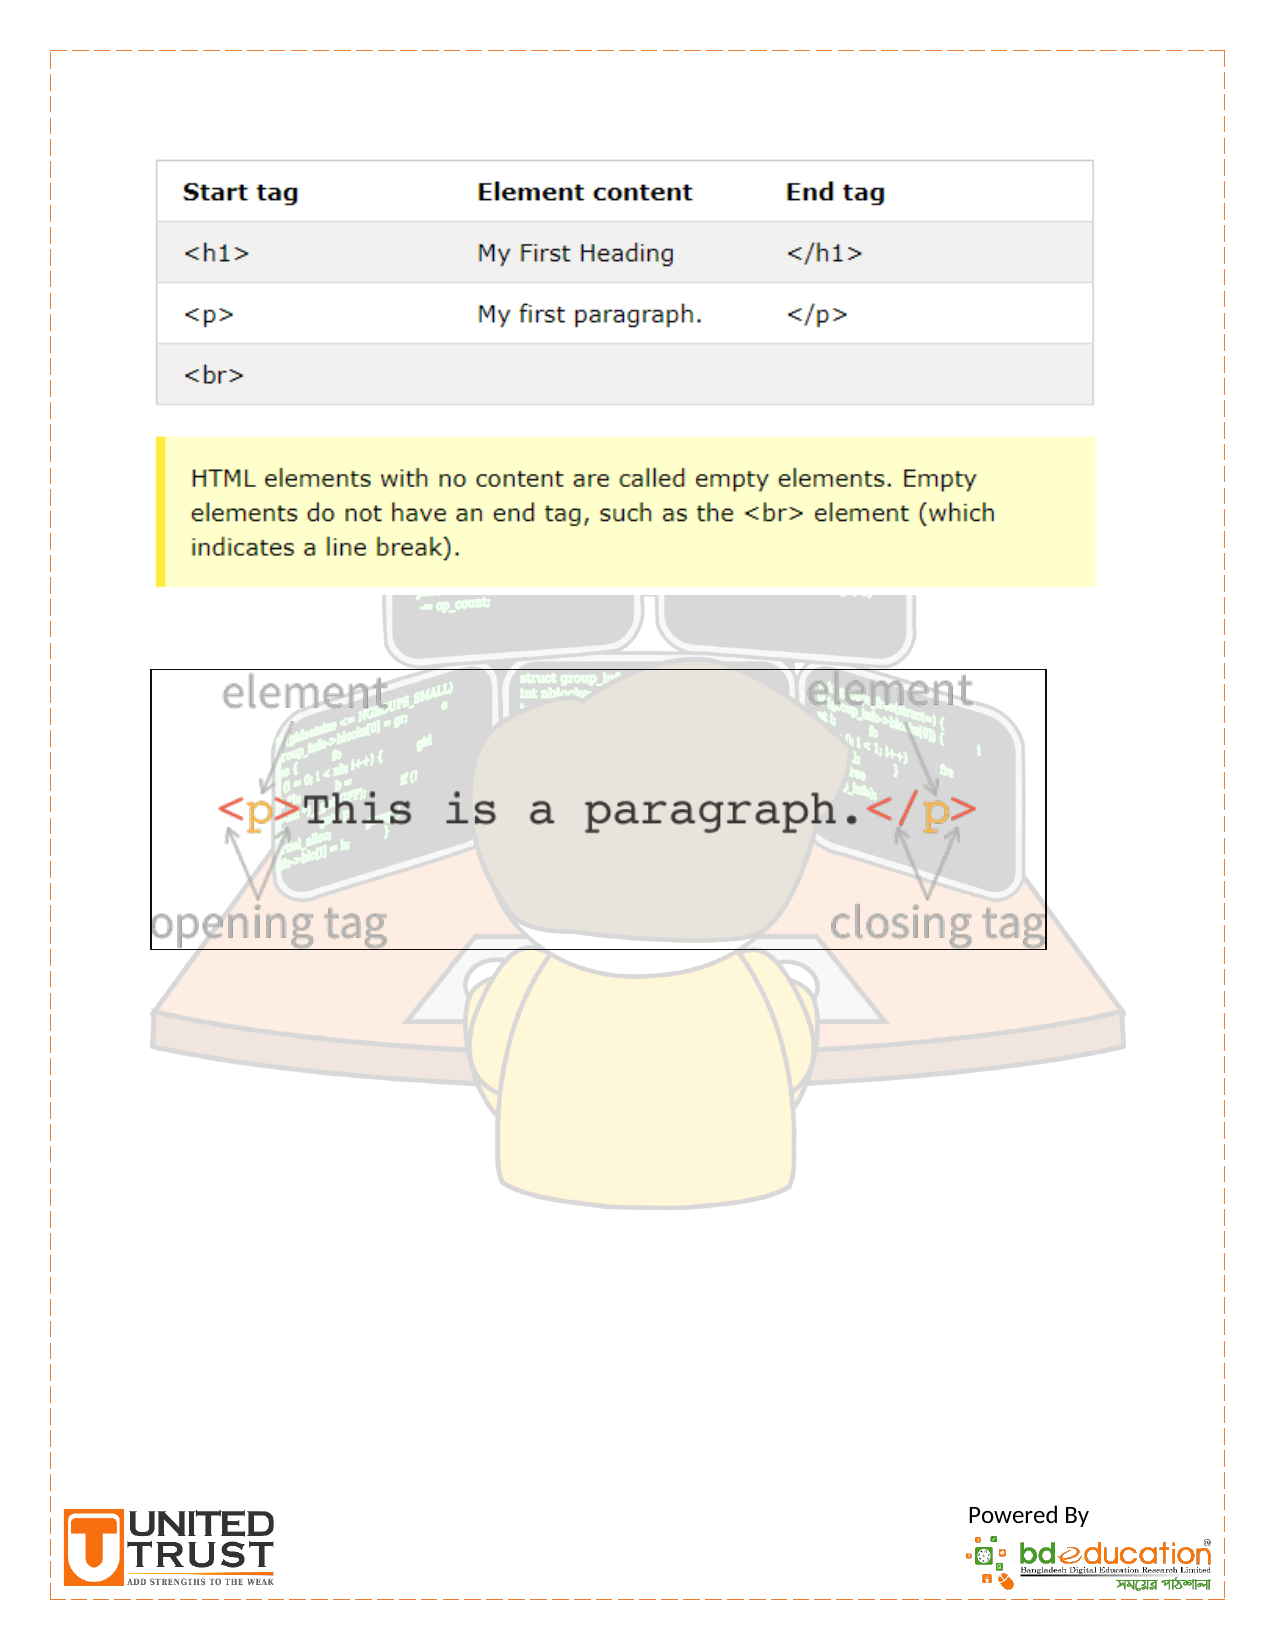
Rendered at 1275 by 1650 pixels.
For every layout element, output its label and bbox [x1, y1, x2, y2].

picture [150, 150, 1113, 595]
picture [63, 1509, 274, 1586]
picture [966, 1536, 1211, 1591]
picture [152, 670, 1045, 949]
